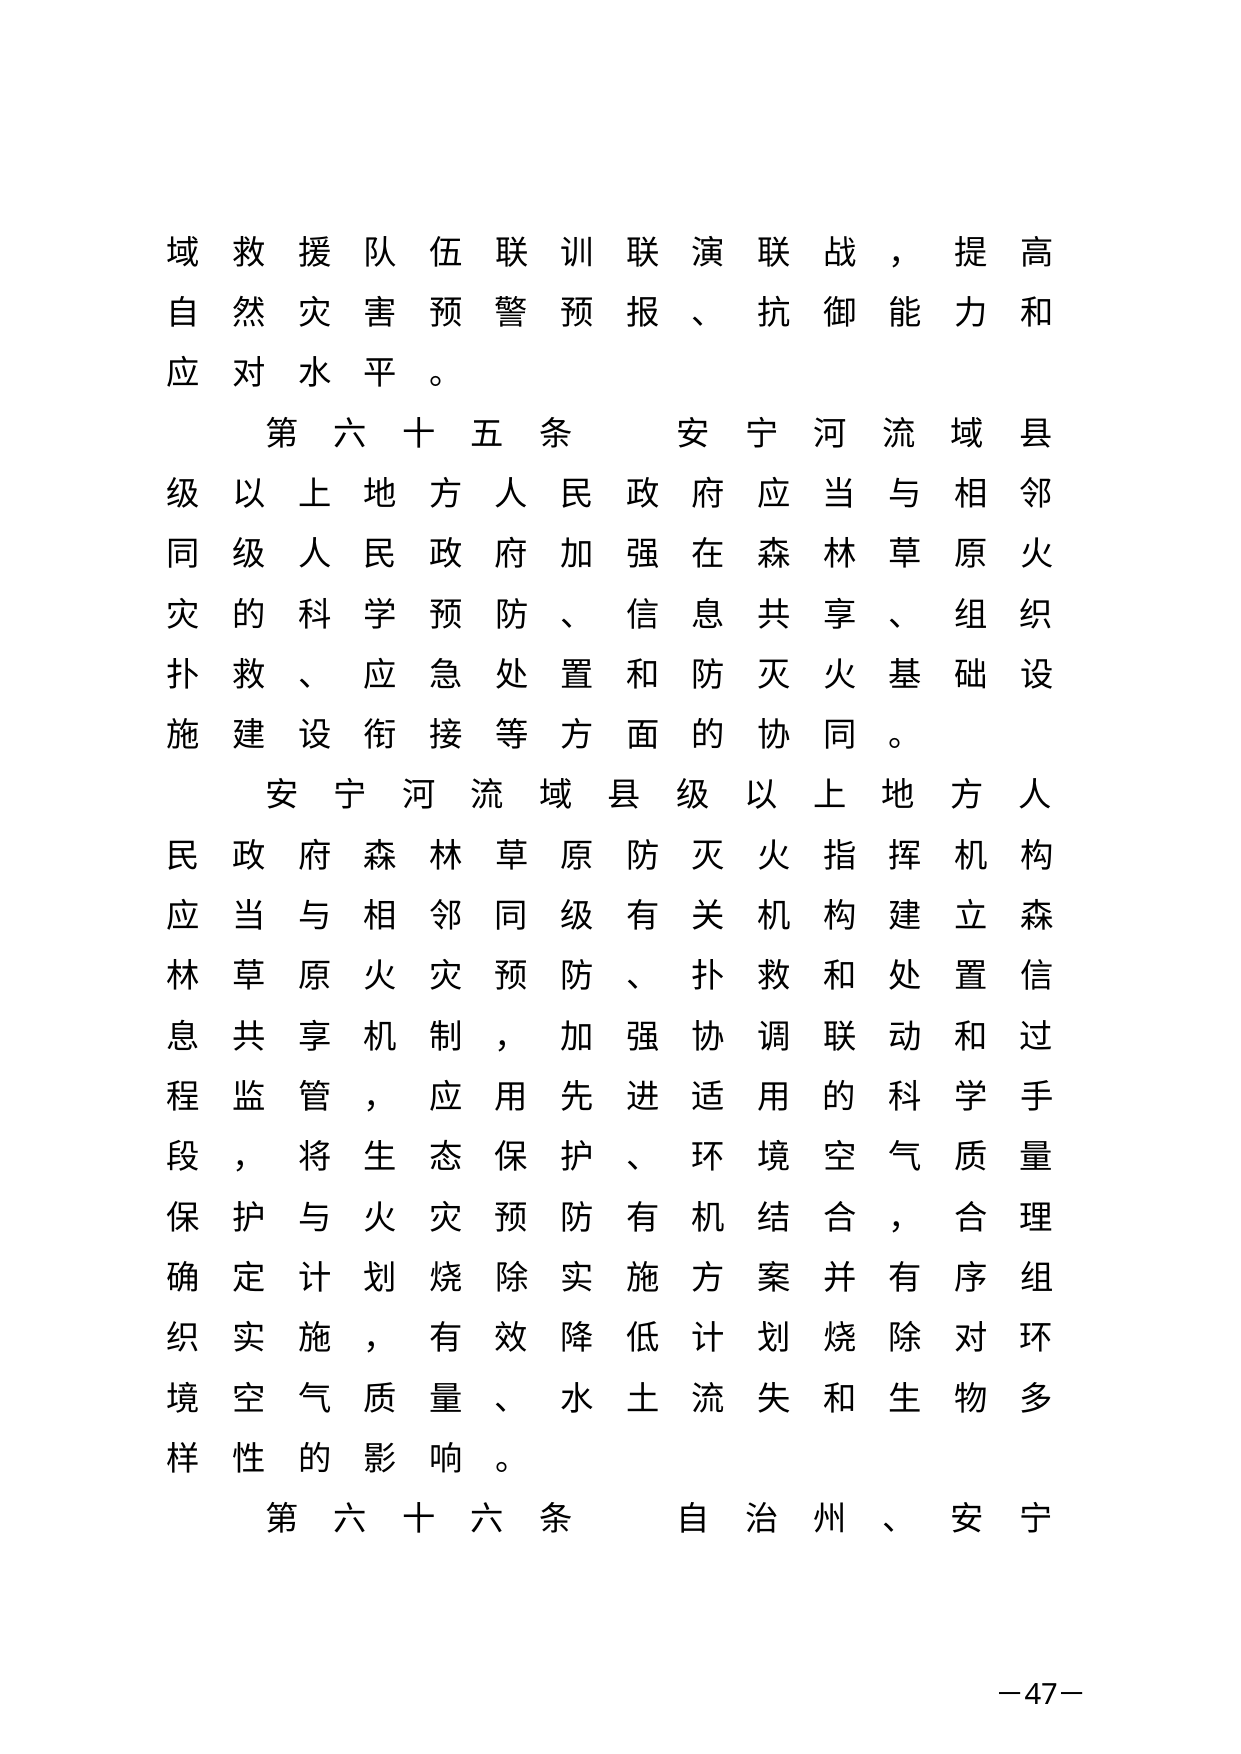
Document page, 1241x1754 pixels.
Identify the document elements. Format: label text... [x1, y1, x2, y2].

text 安宁河流域县级以上地方人民政府森林草原防灭火指挥机构应当与相邻同级有关机构建立森林草原火灾预防、扑救和处置信息共享机制，加强协调联动和过程监管，应用先进适用的科学手段，将生态保护、环境空气质量保护与火灾预防有机结合，合理确定计划烧除实施方案并有序组织实施，有效降低计划烧除对环境空气质量、水土流失和生物多样性的影响。 [167, 762, 1085, 1486]
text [167, 1486, 1085, 1546]
text 第六十五条 安宁河流域县级以上地方人民政府应当与相邻同级人民政府加强在森林草原火灾的科学预防、信息共享、组织扑救、应急处置和防灭火基础设施建设衔接等方面的协同。 [167, 400, 1085, 762]
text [167, 219, 1085, 400]
